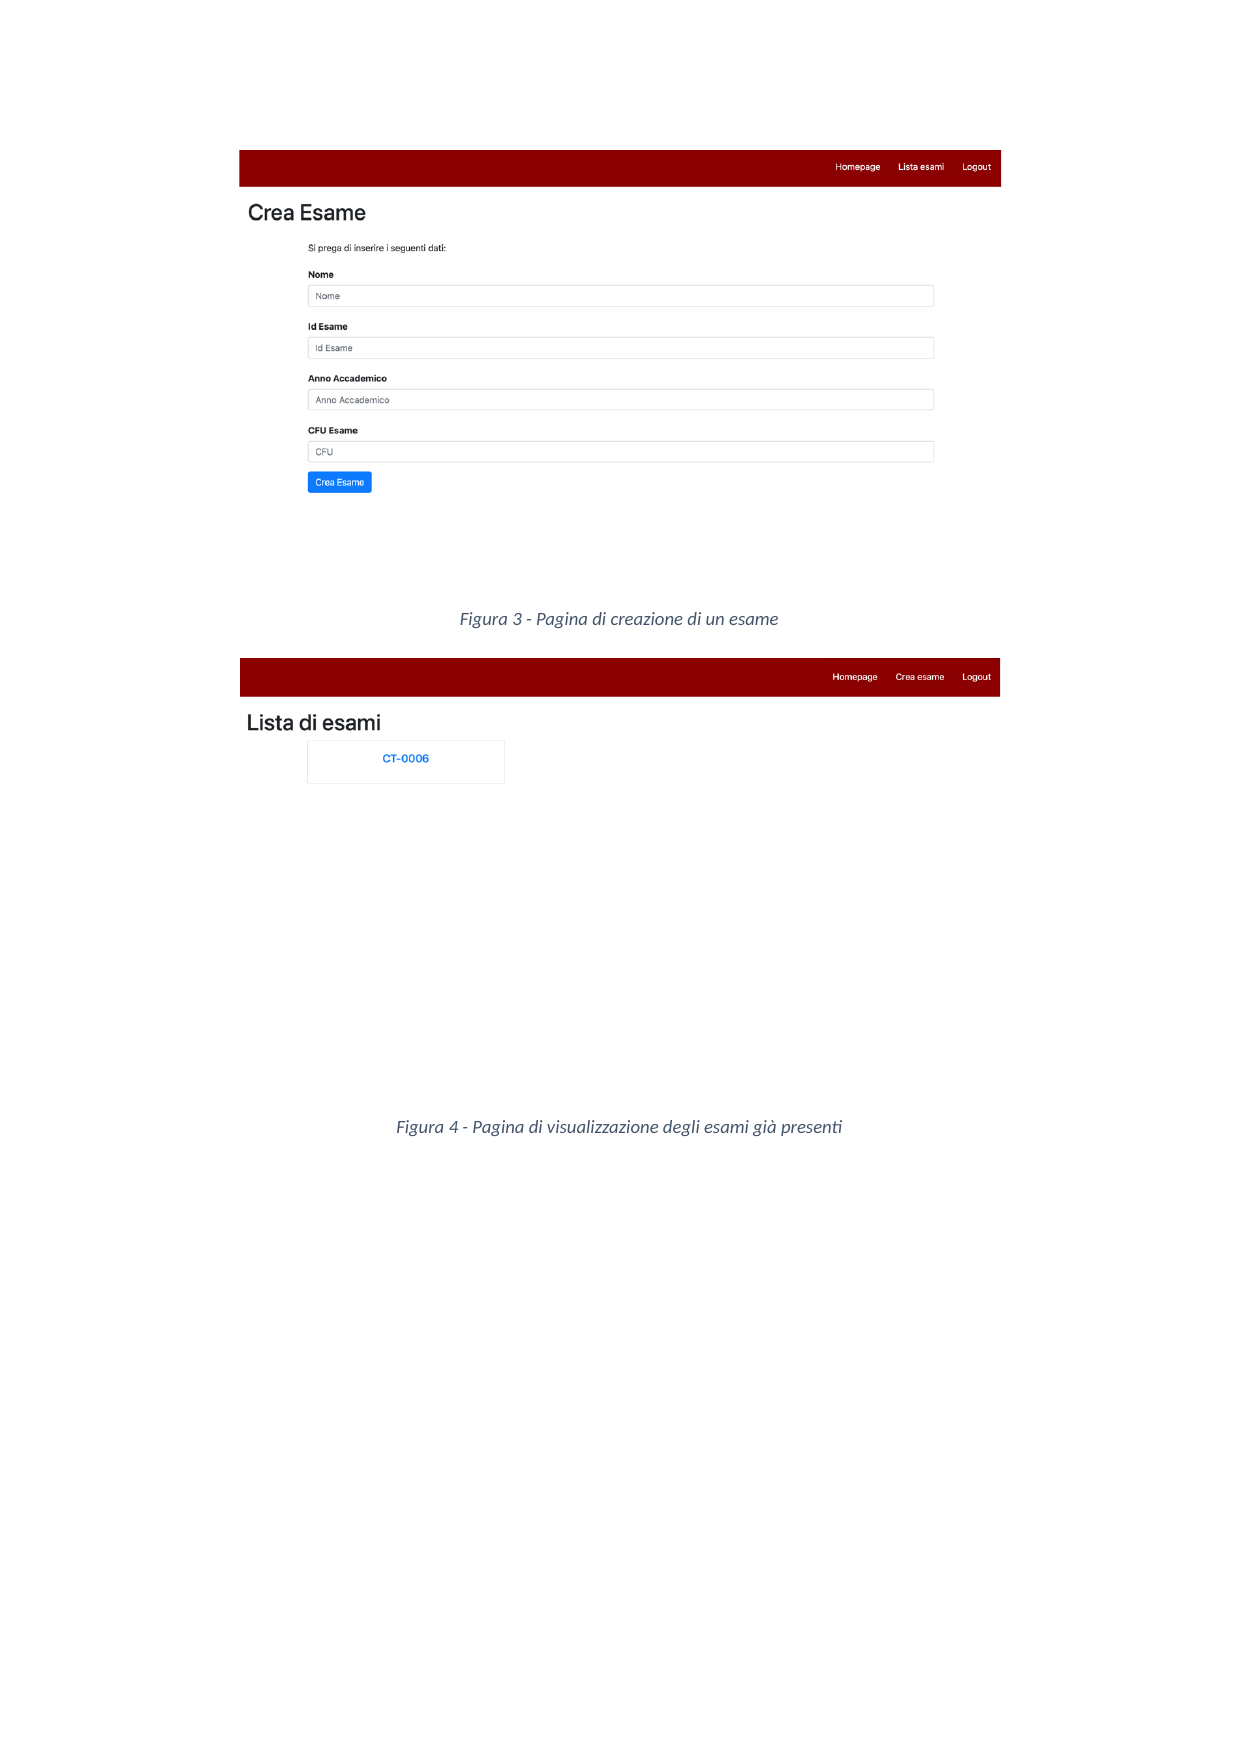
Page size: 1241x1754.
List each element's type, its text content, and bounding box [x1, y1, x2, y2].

picture [239, 150, 1002, 578]
picture [240, 658, 1001, 1087]
